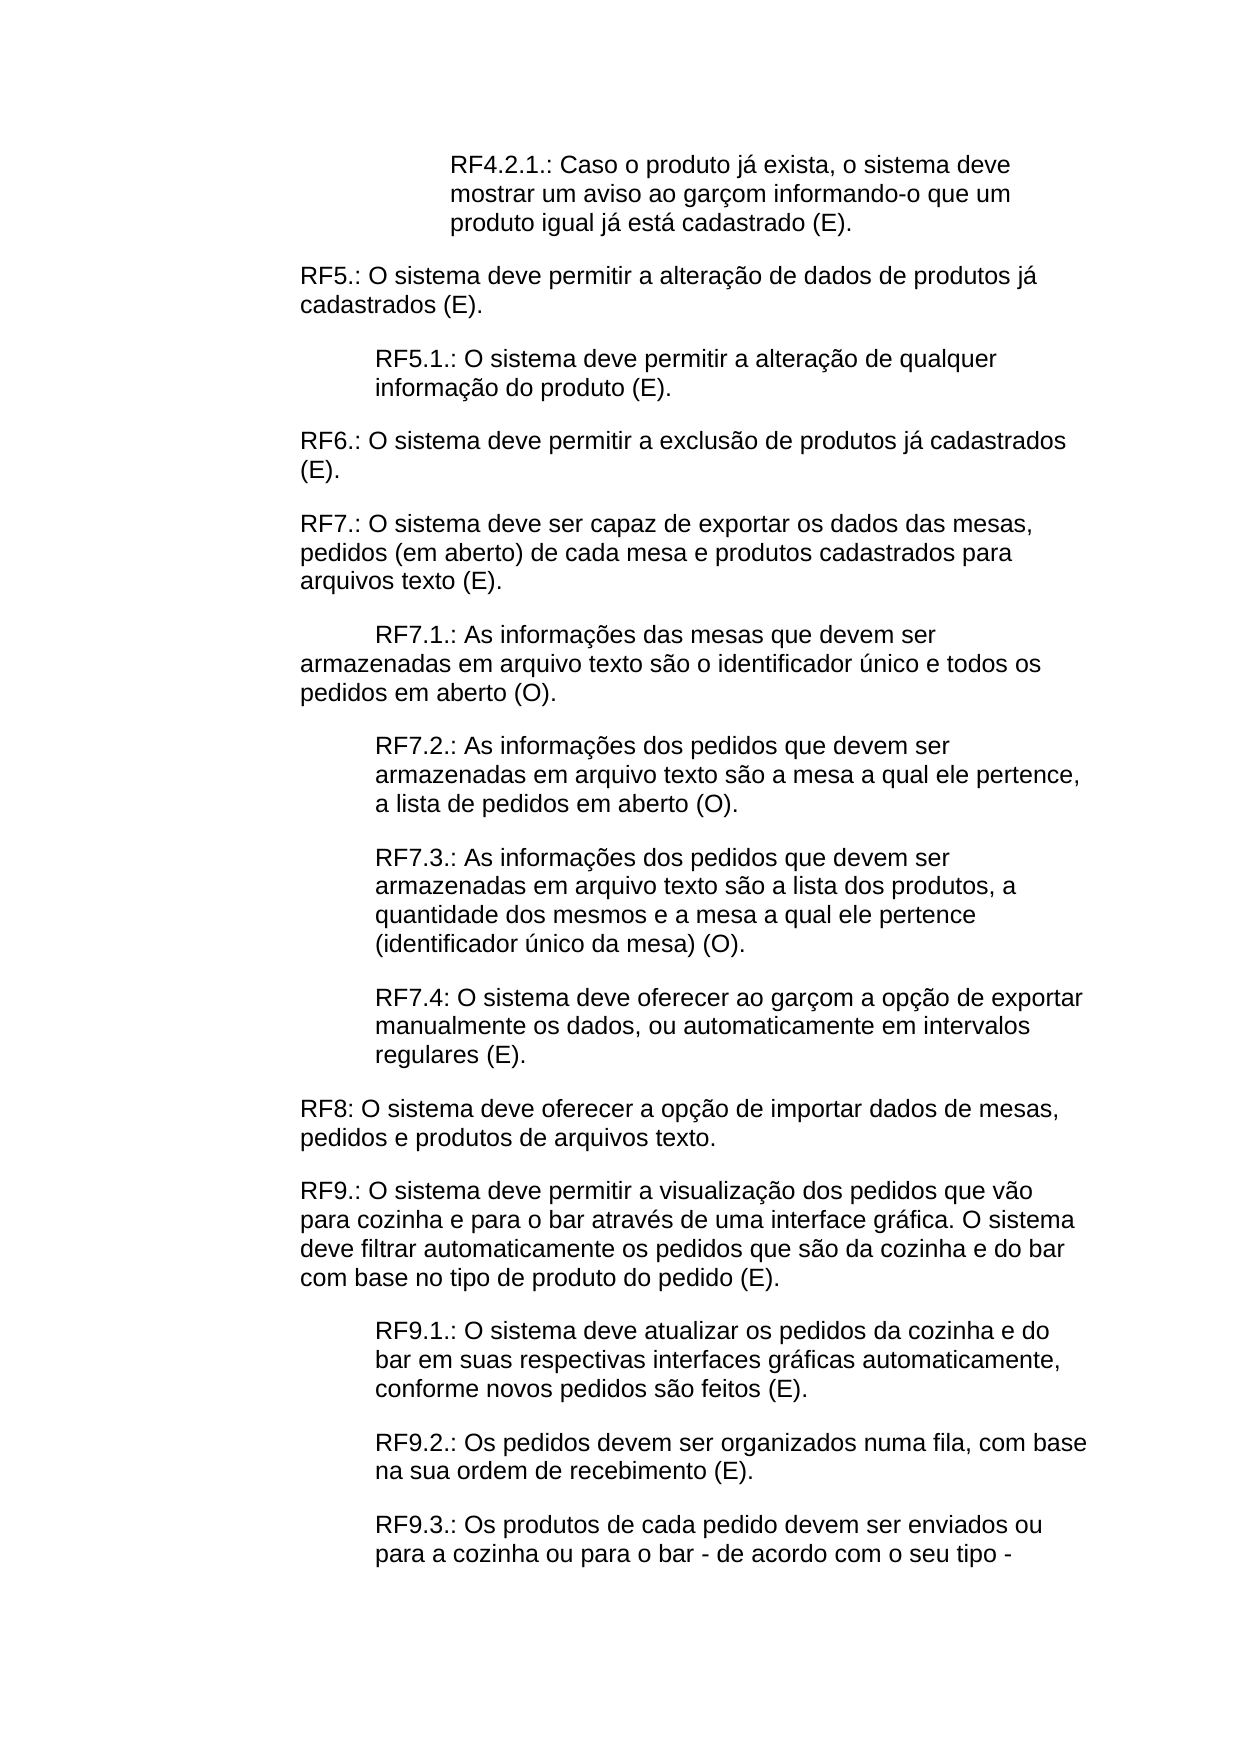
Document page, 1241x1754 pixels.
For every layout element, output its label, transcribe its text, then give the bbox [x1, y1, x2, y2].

text RF9.1.: O sistema deve atualizar os pedidos da cozinha e do bar em suas respectivas interfaces gráficas automaticamente, conforme novos pedidos são feitos (E). [375, 1316, 1090, 1402]
text RF7.1.: As informações das mesas que devem ser armazenadas em arquivo texto são o identificador único e todos os pedidos em aberto (O). [300, 620, 1090, 706]
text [375, 1510, 1090, 1567]
text RF4.2.1.: Caso o produto já exista, o sistema deve mostrar um aviso ao garçom informando-o que um produto igual já está cadastrado (E). [450, 150, 1090, 236]
text RF5.1.: O sistema deve permitir a alteração de qualquer informação do produto (E). [375, 344, 1090, 401]
text RF9.: O sistema deve permitir a visualização dos pedidos que vão para cozinha e para o bar através de uma interface gráfica. O sistema deve filtrar automaticamente os pedidos que são da cozinha e do bar com base no tipo de produto do pedido (E). [300, 1176, 1090, 1291]
text RF6.: O sistema deve permitir a exclusão de produtos já cadastrados (E). [300, 426, 1090, 484]
text RF5.: O sistema deve permitir a alteração de dados de produtos já cadastrados (E). [300, 261, 1090, 319]
text RF7.2.: As informações dos pedidos que devem ser armazenadas em arquivo texto são a mesa a qual ele pertence, a lista de pedidos em aberto (O). [375, 731, 1090, 817]
text RF7.3.: As informações dos pedidos que devem ser armazenadas em arquivo texto são a lista dos produtos, a quantidade dos mesmos e a mesa a qual ele pertence (identificador único da mesa) (O). [375, 842, 1090, 957]
text RF9.2.: Os pedidos devem ser organizados numa fila, com base na sua ordem de recebimento (E). [375, 1427, 1090, 1485]
text RF7.: O sistema deve ser capaz de exportar os dados das mesas, pedidos (em aberto) de cada mesa e produtos cadastrados para arquivos texto (E). [300, 509, 1090, 595]
text RF8: O sistema deve oferecer a opção de importar dados de mesas, pedidos e produtos de arquivos texto. [300, 1094, 1090, 1151]
text RF7.4: O sistema deve oferecer ao garçom a opção de exportar manualmente os dados, ou automaticamente em intervalos regulares (E). [375, 982, 1090, 1069]
